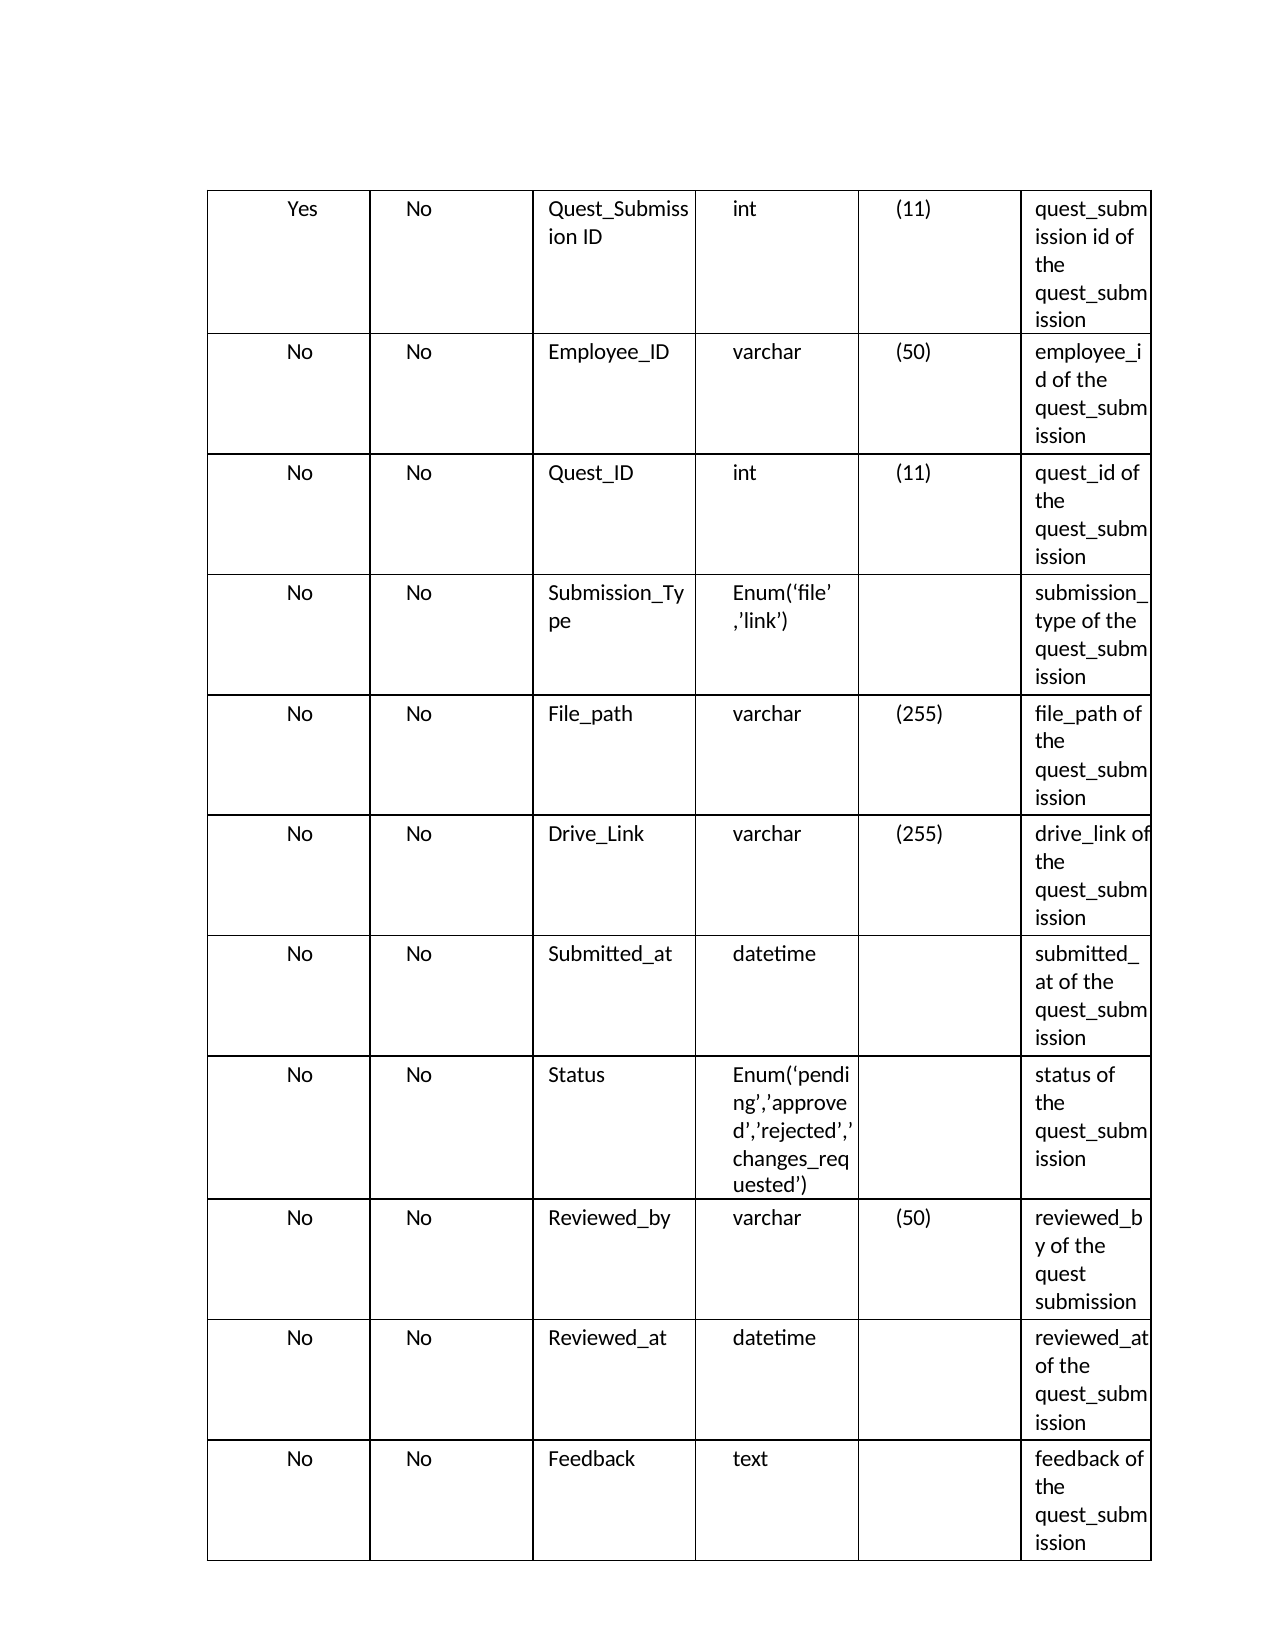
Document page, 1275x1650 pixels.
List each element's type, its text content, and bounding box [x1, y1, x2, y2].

table_cell No [371, 696, 532, 814]
table_cell No [371, 1057, 532, 1198]
table_cell Status [534, 1057, 695, 1198]
table_cell [859, 575, 1020, 694]
table_cell No [208, 696, 369, 814]
table_cell No [208, 455, 369, 573]
table_cell No [208, 1057, 369, 1198]
table_cell (255) [859, 816, 1020, 935]
table_cell No [371, 1200, 532, 1319]
table_header Quest_Submiss ion ID [534, 191, 695, 333]
table_cell (50) [859, 334, 1020, 453]
table_cell No [371, 455, 532, 573]
table_cell drive_link of the quest_subm ission [1022, 816, 1150, 935]
table_cell No [371, 816, 532, 935]
table_cell No [208, 936, 369, 1055]
table_cell No [371, 334, 532, 453]
table_cell [859, 1320, 1020, 1439]
table_cell text [696, 1441, 858, 1560]
table_cell No [371, 575, 532, 694]
table_cell No [208, 575, 369, 694]
table_cell employee_i d of the quest_subm ission [1022, 334, 1150, 453]
table_cell varchar [696, 696, 858, 814]
table_cell (11) [859, 455, 1020, 573]
table_cell submitted_ at of the quest_subm ission [1022, 936, 1150, 1055]
table_cell Enum(‘pendi ng’,’approve d’,’rejected’,’ changes_req uested’) [696, 1057, 858, 1198]
table_cell (50) [859, 1200, 1020, 1319]
table_cell int [696, 455, 858, 573]
table_cell No [208, 1320, 369, 1439]
table_cell file_path of the quest_subm ission [1022, 696, 1150, 814]
table_header (11) [859, 191, 1020, 333]
table_cell Reviewed_by [534, 1200, 695, 1319]
table_cell [859, 1441, 1020, 1560]
table_cell No [208, 1441, 369, 1560]
table_cell reviewed_b y of the quest submission [1022, 1200, 1150, 1319]
table_cell Quest_ID [534, 455, 695, 573]
table_cell Drive_Link [534, 816, 695, 935]
table_cell feedback of the quest_subm ission [1022, 1441, 1150, 1560]
table_cell Submission_Ty pe [534, 575, 695, 694]
table_cell No [371, 936, 532, 1055]
table_header Yes [208, 191, 369, 333]
table_cell No [208, 816, 369, 935]
table_cell varchar [696, 334, 858, 453]
table_cell (255) [859, 696, 1020, 814]
table_header int [696, 191, 858, 333]
table_cell [859, 936, 1020, 1055]
table_cell No [371, 1441, 532, 1560]
table_cell varchar [696, 816, 858, 935]
table_cell Feedback [534, 1441, 695, 1560]
table_cell Employee_ID [534, 334, 695, 453]
table_cell Reviewed_at [534, 1320, 695, 1439]
table_cell No [371, 1320, 532, 1439]
table_cell status of the quest_subm ission [1022, 1057, 1150, 1198]
table_cell [859, 1057, 1020, 1198]
table_cell quest_id of the quest_subm ission [1022, 455, 1150, 573]
table_cell submission_ type of the quest_subm ission [1022, 575, 1150, 694]
table_cell File_path [534, 696, 695, 814]
table_cell datetime [696, 936, 858, 1055]
table_header No [371, 191, 532, 333]
table_cell varchar [696, 1200, 858, 1319]
table_cell No [208, 334, 369, 453]
table_cell Enum(‘file’ ,’link’) [696, 575, 858, 694]
table_cell datetime [696, 1320, 858, 1439]
table_cell Submitted_at [534, 936, 695, 1055]
table_header quest_subm ission id of the quest_subm ission [1022, 191, 1150, 333]
table_cell reviewed_at of the quest_subm ission [1022, 1320, 1150, 1439]
table_cell No [208, 1200, 369, 1319]
